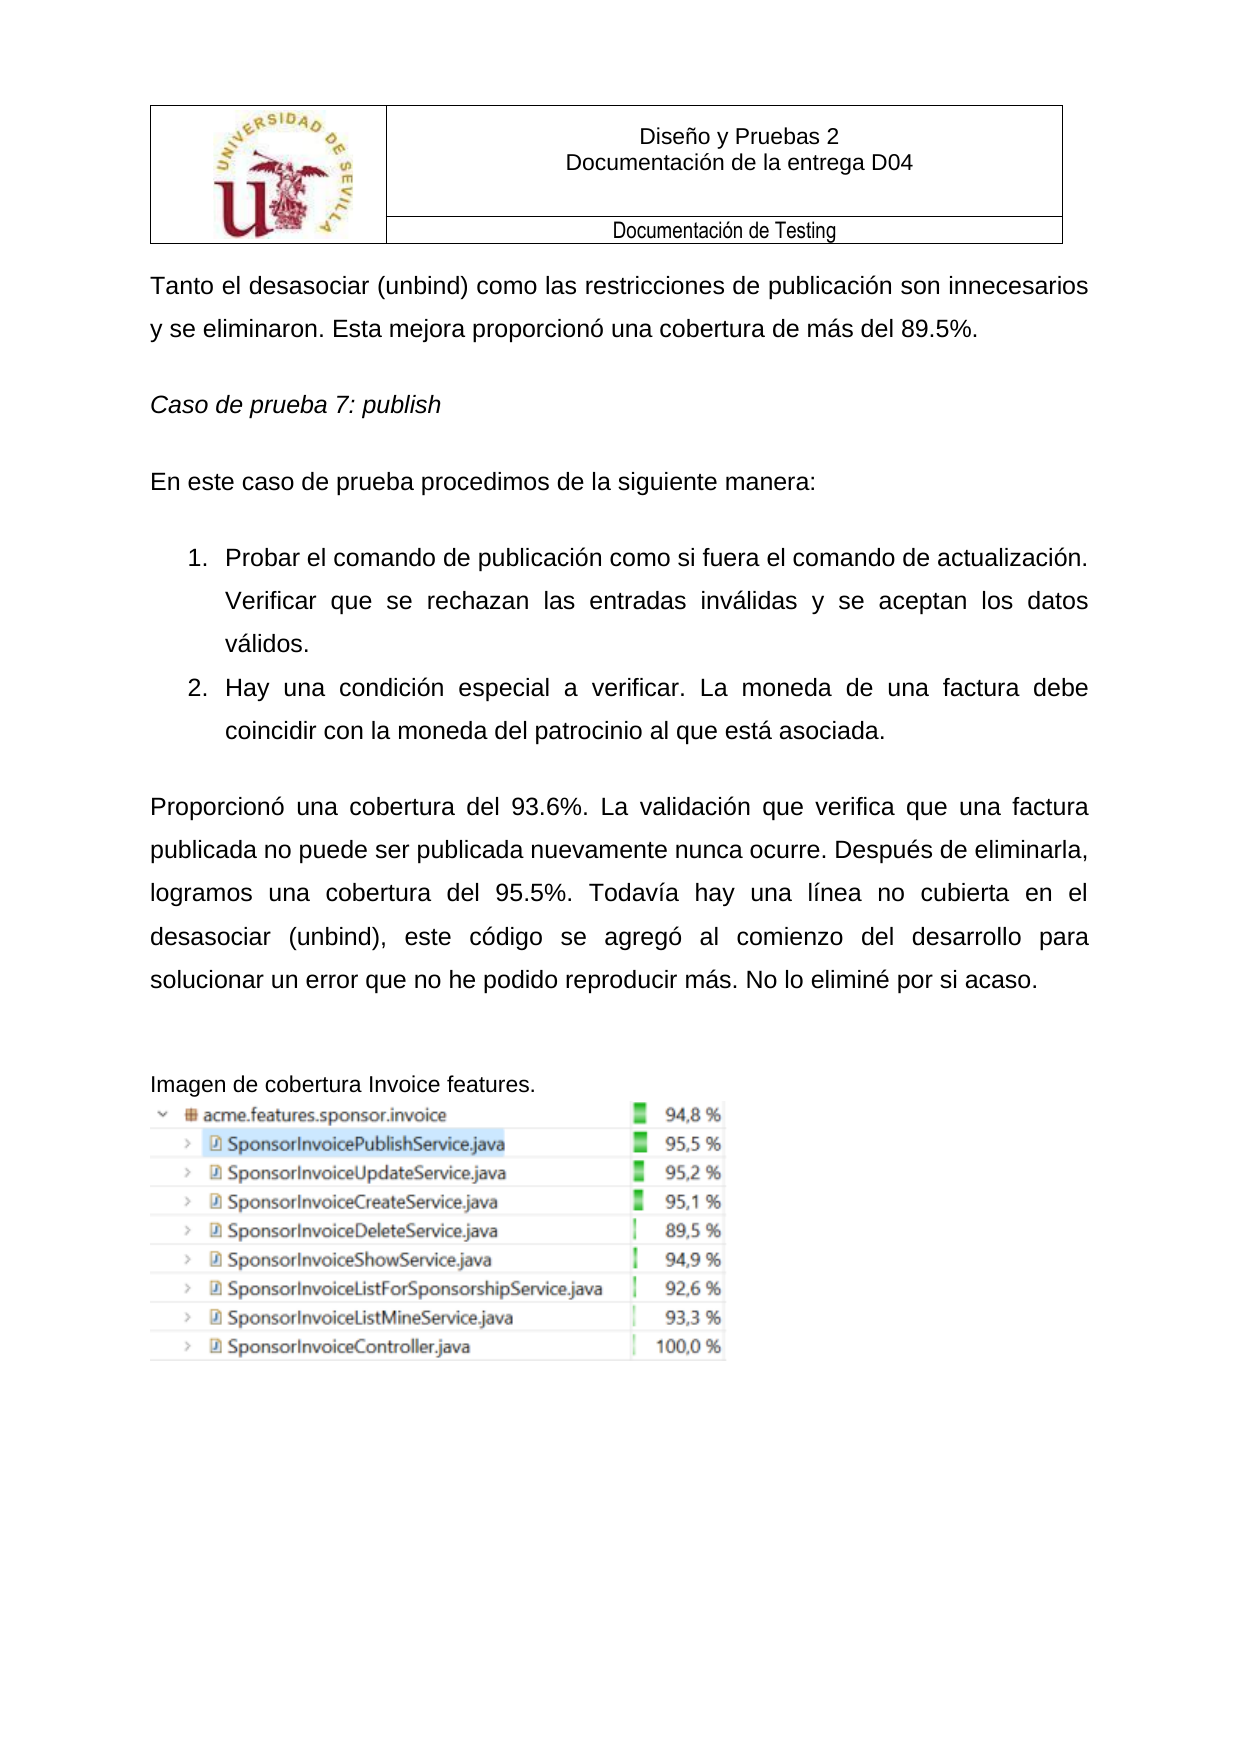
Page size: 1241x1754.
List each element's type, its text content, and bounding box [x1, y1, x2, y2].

text Caso de prueba 7: publish [150, 390, 1090, 419]
list Hay una condición especial a verificar. La moneda de una factura debe coincidir con la moneda del patrocinio al que está asociada. [187, 672, 1090, 744]
text Proporcionó una cobertura del 93.6%. La validación que verifica que una factura publicada no puede ser publicada nuevamente nunca ocurre. Después de eliminarla, logramos una cobertura del 95.5%. Todavía hay una línea no cubierta en el desasociar (unbind), este código se agregó al comienzo del desarrollo para solucionar un error que no he podido reproducir más. No lo eliminé por si acaso. [150, 792, 1090, 993]
list Probar el comando de publicación como si fuera el comando de actualización. Verificar que se rechazan las entradas inválidas y se aceptan los datos válidos. [187, 543, 1090, 658]
text Tanto el desasociar (unbind) como las restricciones de publicación son innecesarios y se eliminaron. Esta mejora proporcionó una cobertura de más del 89.5%. [150, 271, 1090, 342]
text En este caso de prueba procedimos de la siguiente manera: [150, 467, 1090, 495]
text Imagen de cobertura Invoice features. [150, 1071, 1090, 1098]
picture [150, 1101, 727, 1361]
picture [213, 110, 354, 239]
